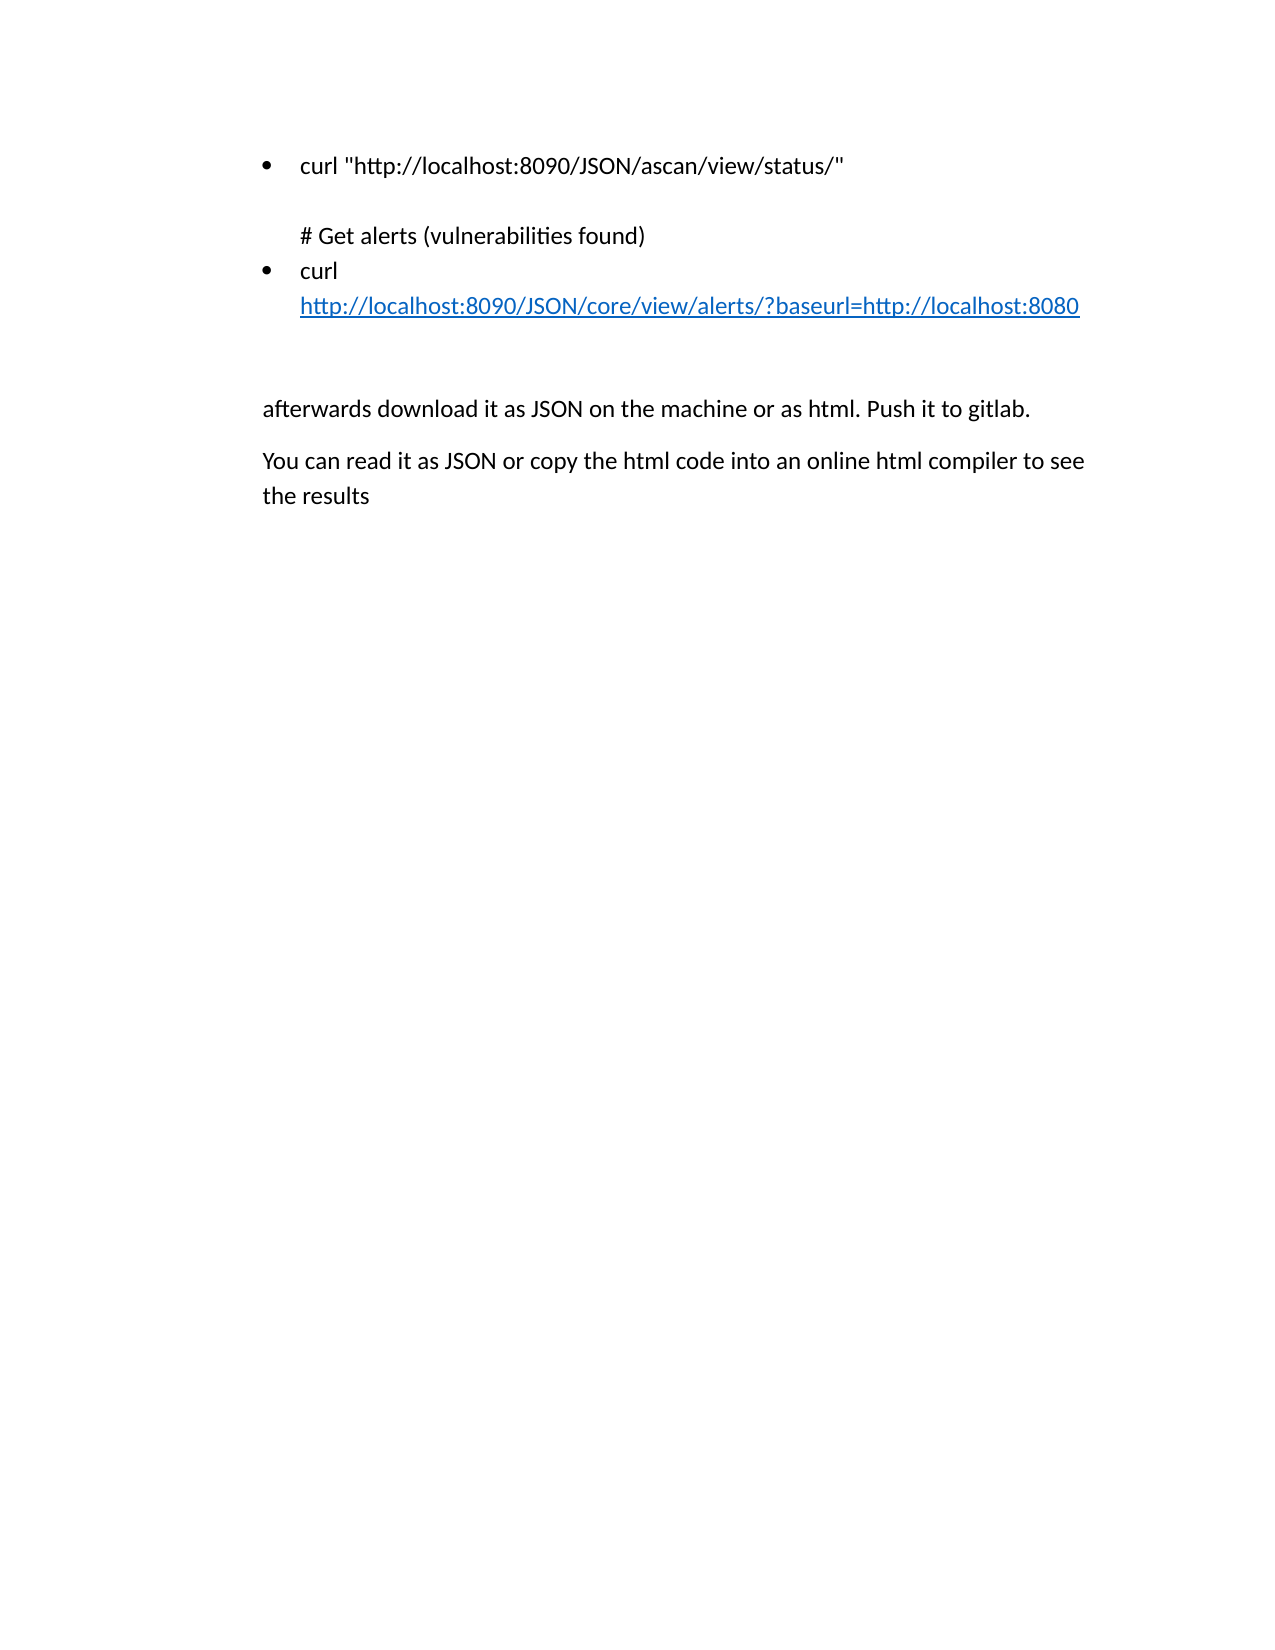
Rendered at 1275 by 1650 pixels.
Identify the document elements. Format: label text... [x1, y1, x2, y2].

list curl "http://localhost:8090/JSON/ascan/view/status/" [262, 150, 1087, 181]
text You can read it as JSON or copy the html code into an online html compiler to see the results [262, 445, 1087, 511]
text afterwards download it as JSON on the machine or as html. Push it to gitlab. [262, 393, 1087, 424]
list # Get alerts (vulnerabilities found) [300, 220, 1087, 251]
list curl http://localhost:8090/JSON/core/view/alerts/?baseurl=http://localhost:8080 [262, 255, 1087, 321]
